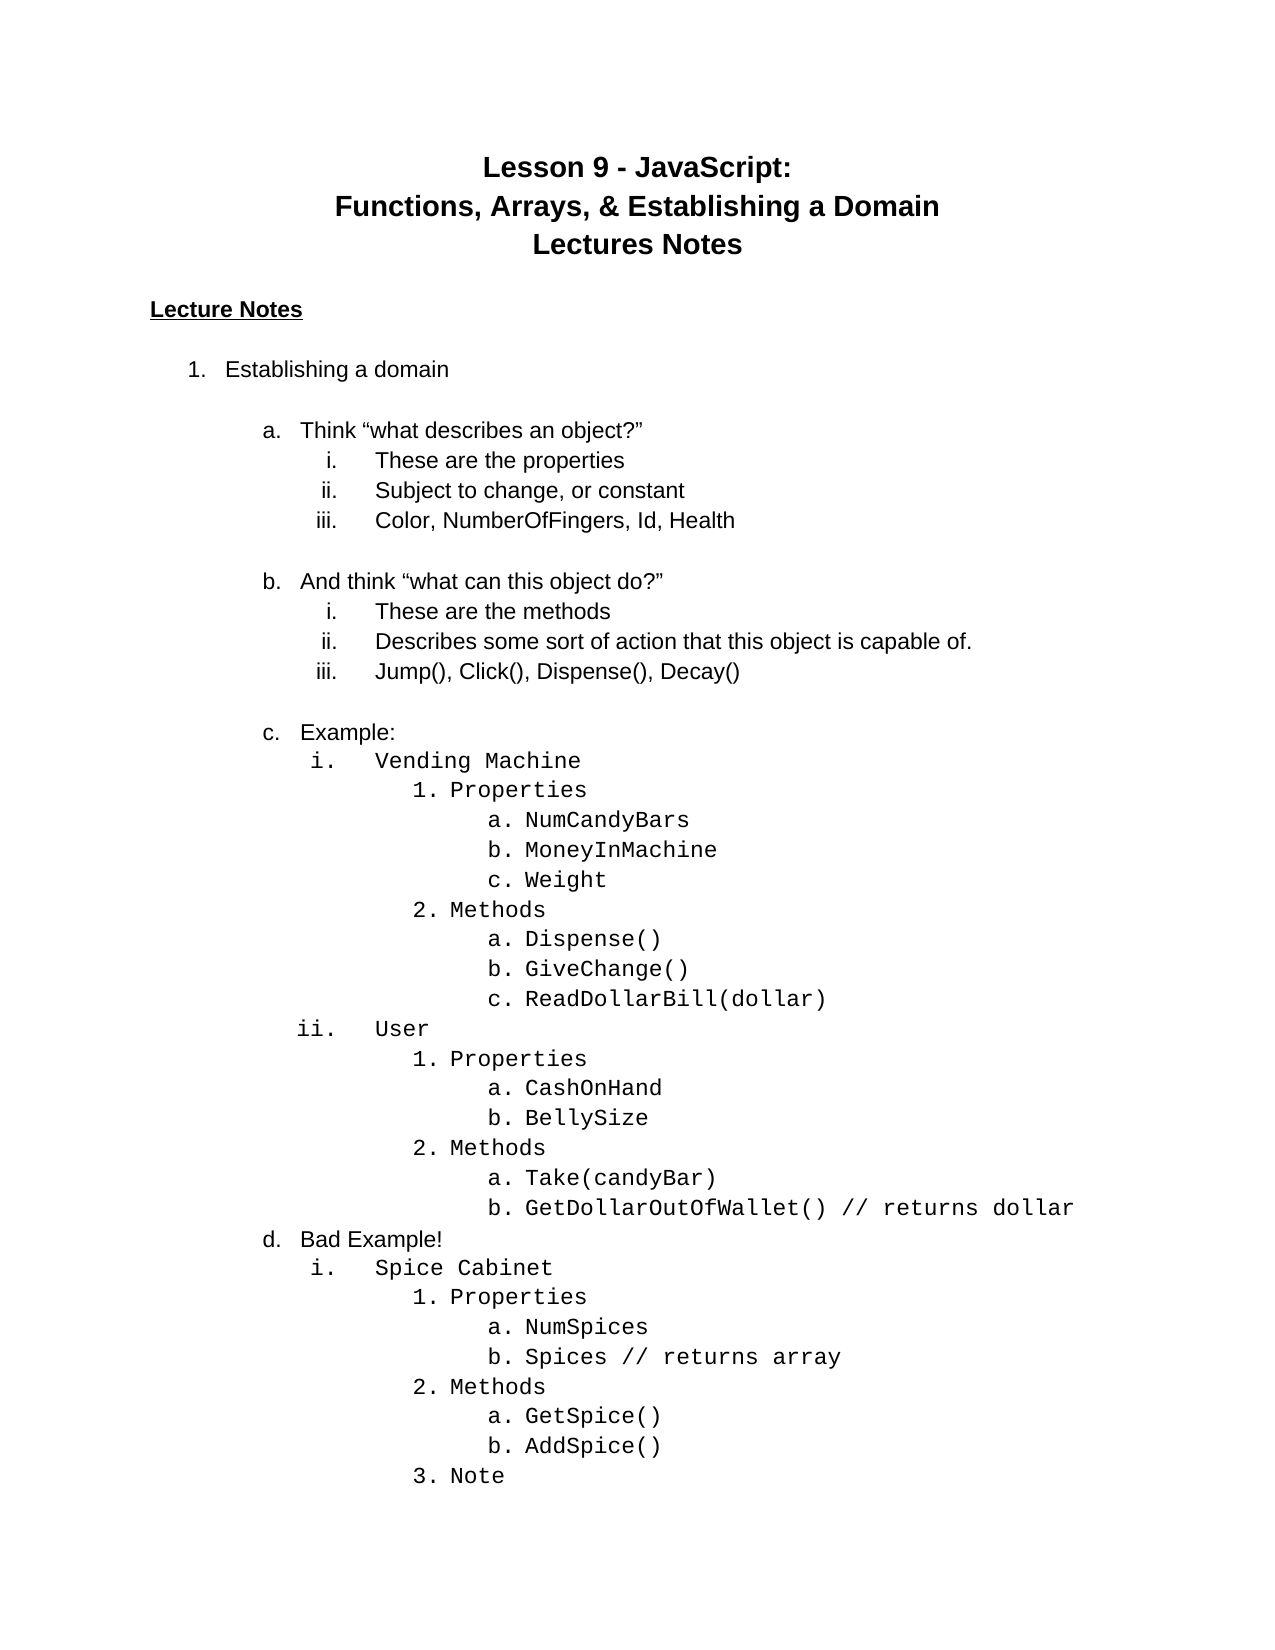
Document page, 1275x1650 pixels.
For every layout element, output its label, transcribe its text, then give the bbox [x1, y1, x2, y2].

list Spices // returns array [487, 1345, 1125, 1371]
list Establishing a domain [187, 356, 1125, 383]
list User [337, 1017, 1125, 1043]
list Bad Example! [262, 1226, 1125, 1252]
list GiveChange() [487, 957, 1125, 983]
list These are the properties [337, 447, 1125, 473]
list Spice Cabinet [337, 1256, 1125, 1282]
list Properties [412, 1047, 1125, 1073]
list Note [412, 1464, 1125, 1490]
list Take(candyBar) [487, 1166, 1125, 1192]
list BellySize [487, 1106, 1125, 1132]
list CashOnHand [487, 1077, 1125, 1103]
list Example: [262, 719, 1125, 745]
list Jump(), Click(), Dispense(), Decay() [337, 658, 1125, 685]
list Methods [412, 1375, 1125, 1401]
text Lesson 9 - JavaScript: [150, 150, 1125, 183]
text Lecture Notes [150, 296, 1125, 322]
list NumCandyBars [487, 808, 1125, 834]
text Functions, Arrays, & Establishing a Domain [150, 188, 1125, 222]
list Subject to change, or constant [337, 477, 1125, 503]
list MoneyInMachine [487, 838, 1125, 864]
list Vending Machine [337, 749, 1125, 775]
list These are the methods [337, 598, 1125, 624]
list ReadDollarBill(dollar) [487, 987, 1125, 1013]
list Color, NumberOfFingers, Id, Health [337, 507, 1125, 534]
list NumSpices [487, 1315, 1125, 1341]
list Weight [487, 868, 1125, 894]
list Think “what describes an object?” [262, 417, 1125, 443]
list GetSpice() [487, 1405, 1125, 1431]
list Properties [412, 779, 1125, 805]
list Methods [412, 1136, 1125, 1162]
list GetDollarOutOfWallet() // returns dollar [487, 1196, 1125, 1222]
list AddSpice() [487, 1434, 1125, 1461]
list Methods [412, 898, 1125, 924]
list Describes some sort of action that this object is capable of. [337, 628, 1125, 654]
list Properties [412, 1286, 1125, 1312]
list Dispense() [487, 928, 1125, 954]
text Lectures Notes [150, 227, 1125, 261]
list And think “what can this object do?” [262, 568, 1125, 594]
